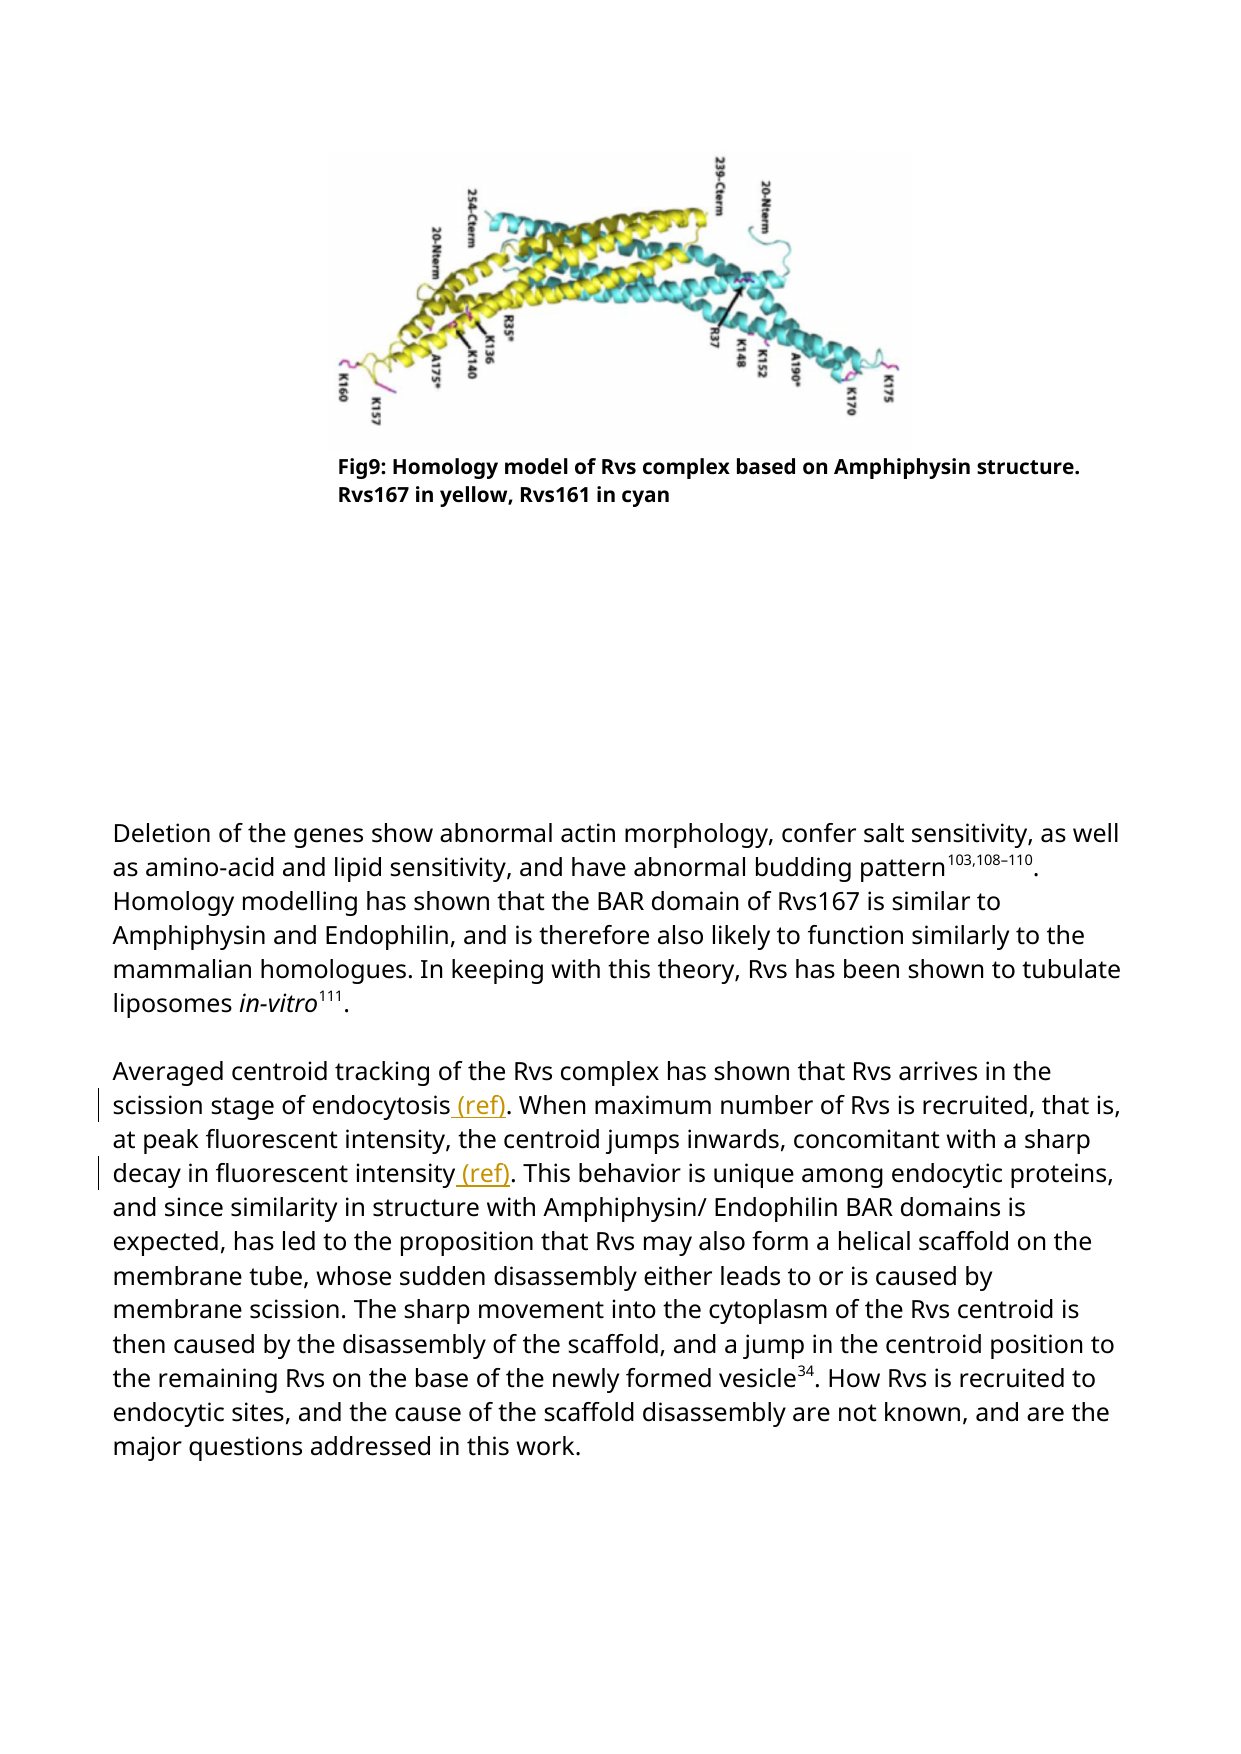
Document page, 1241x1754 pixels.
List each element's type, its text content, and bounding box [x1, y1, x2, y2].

text Rvs167 in yellow, Rvs161 in cyan [262, 480, 1128, 509]
picture [329, 151, 912, 451]
text Deletion of the genes show abnormal actin morphology, confer salt sensitivity, as well as amino-acid and lipid sensitivity, and have abnormal budding pattern103,108–110. Homology modelling has shown that the BAR domain of Rvs167 is similar to Amphiphysin and Endophilin, and is therefore also likely to function similarly to the mammalian homologues. In keeping with this theory, Rvs has been shown to tubulate liposomes in-vitro111. [112, 815, 1128, 1020]
text Averaged centroid tracking of the Rvs complex has shown that Rvs arrives in the scission stage of endocytosis. When maximum number of Rvs is recruited, that is, at peak fluorescent intensity, the centroid jumps inwards, concomitant with a sharp decay in fluorescent intensity. This behavior is unique among endocytic proteins, and since similarity in structure with Amphiphysin/ Endophilin BAR domains is expected, has led to the proposition that Rvs may also form a helical scaffold on the membrane tube, whose sudden disassembly either leads to or is caused by membrane scission. The sharp movement into the cytoplasm of the Rvs centroid is then caused by the disassembly of the scaffold, and a jump in the centroid position to the remaining Rvs on the base of the newly formed vesicle34. How Rvs is recruited to endocytic sites, and the cause of the scaffold disassembly are not known, and are the major questions addressed in this work. [112, 1054, 1128, 1462]
text Fig9: Homology model of Rvs complex based on Amphiphysin structure. [112, 452, 1128, 480]
